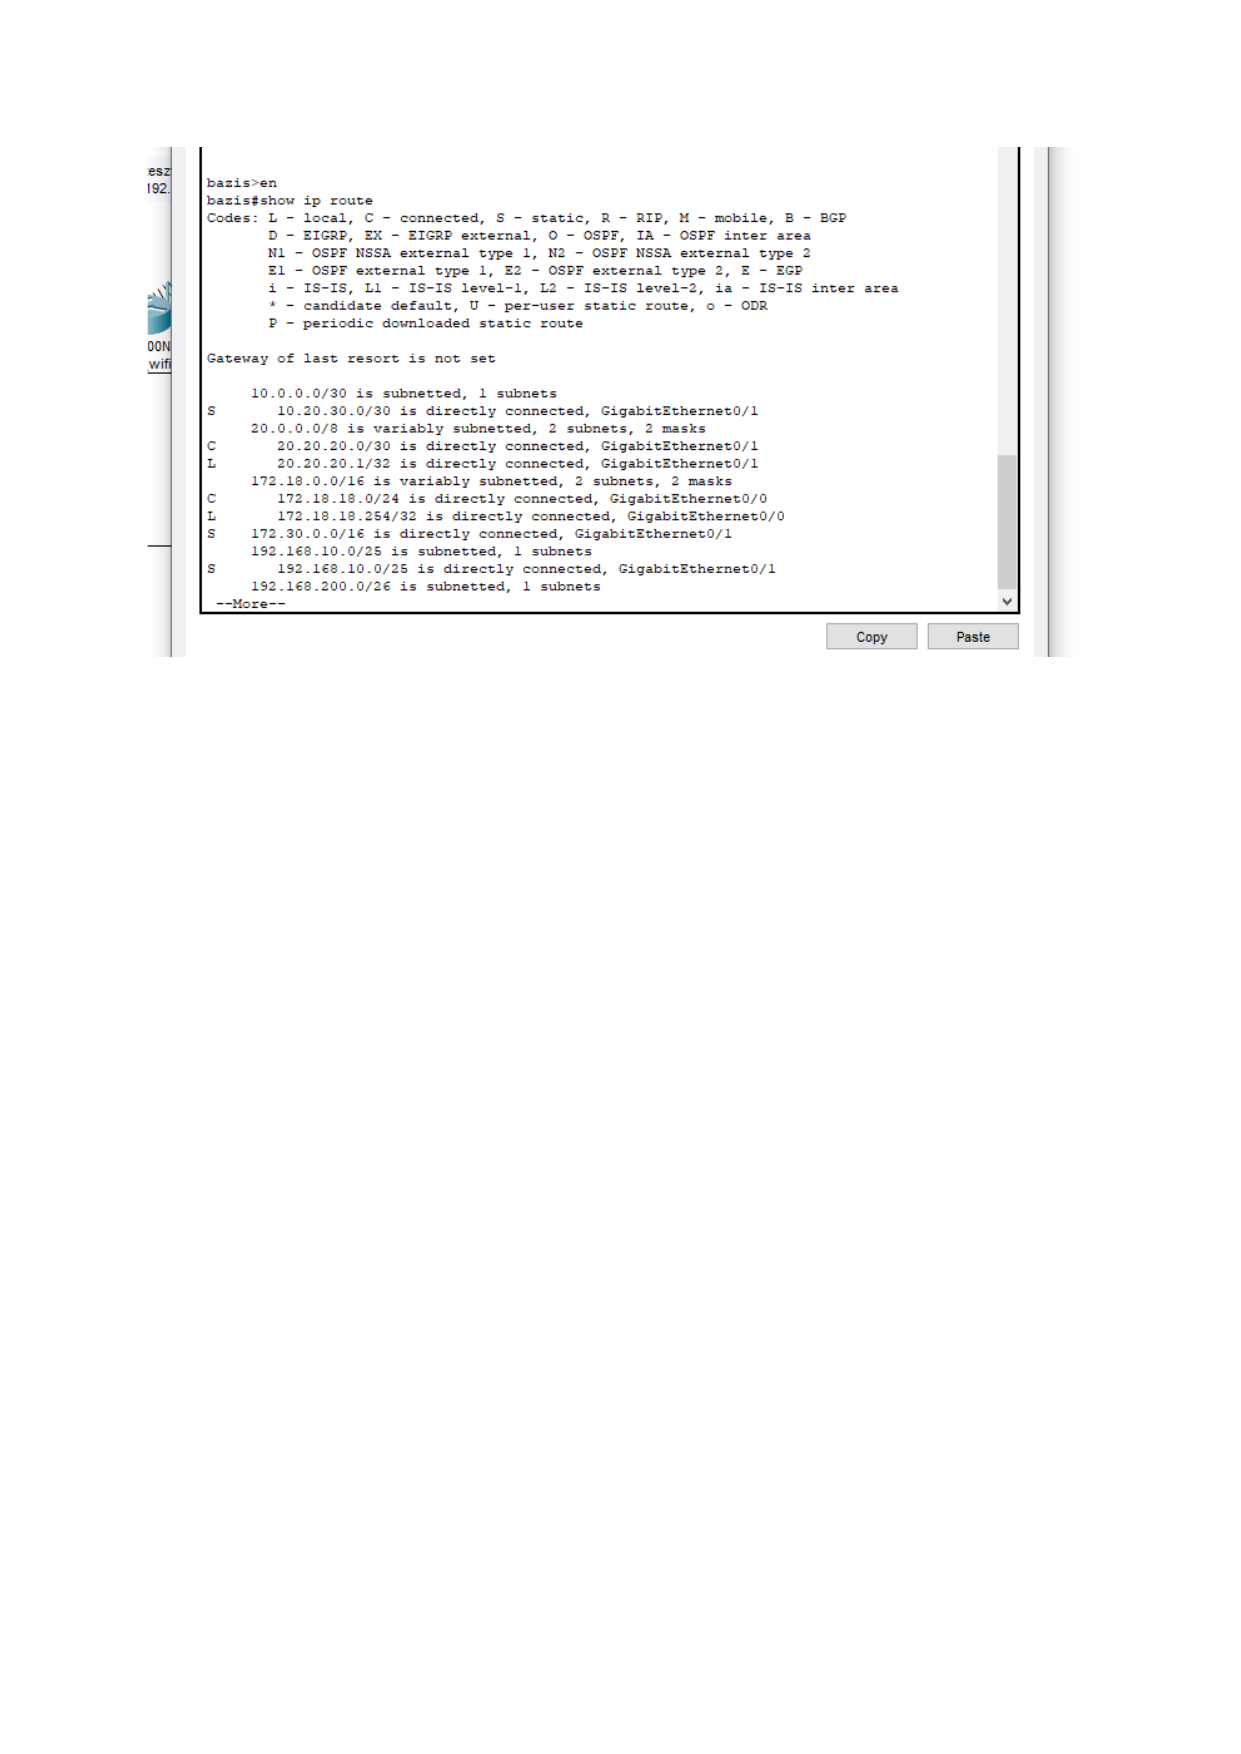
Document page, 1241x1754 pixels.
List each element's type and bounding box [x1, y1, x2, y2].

picture [147, 147, 1093, 657]
